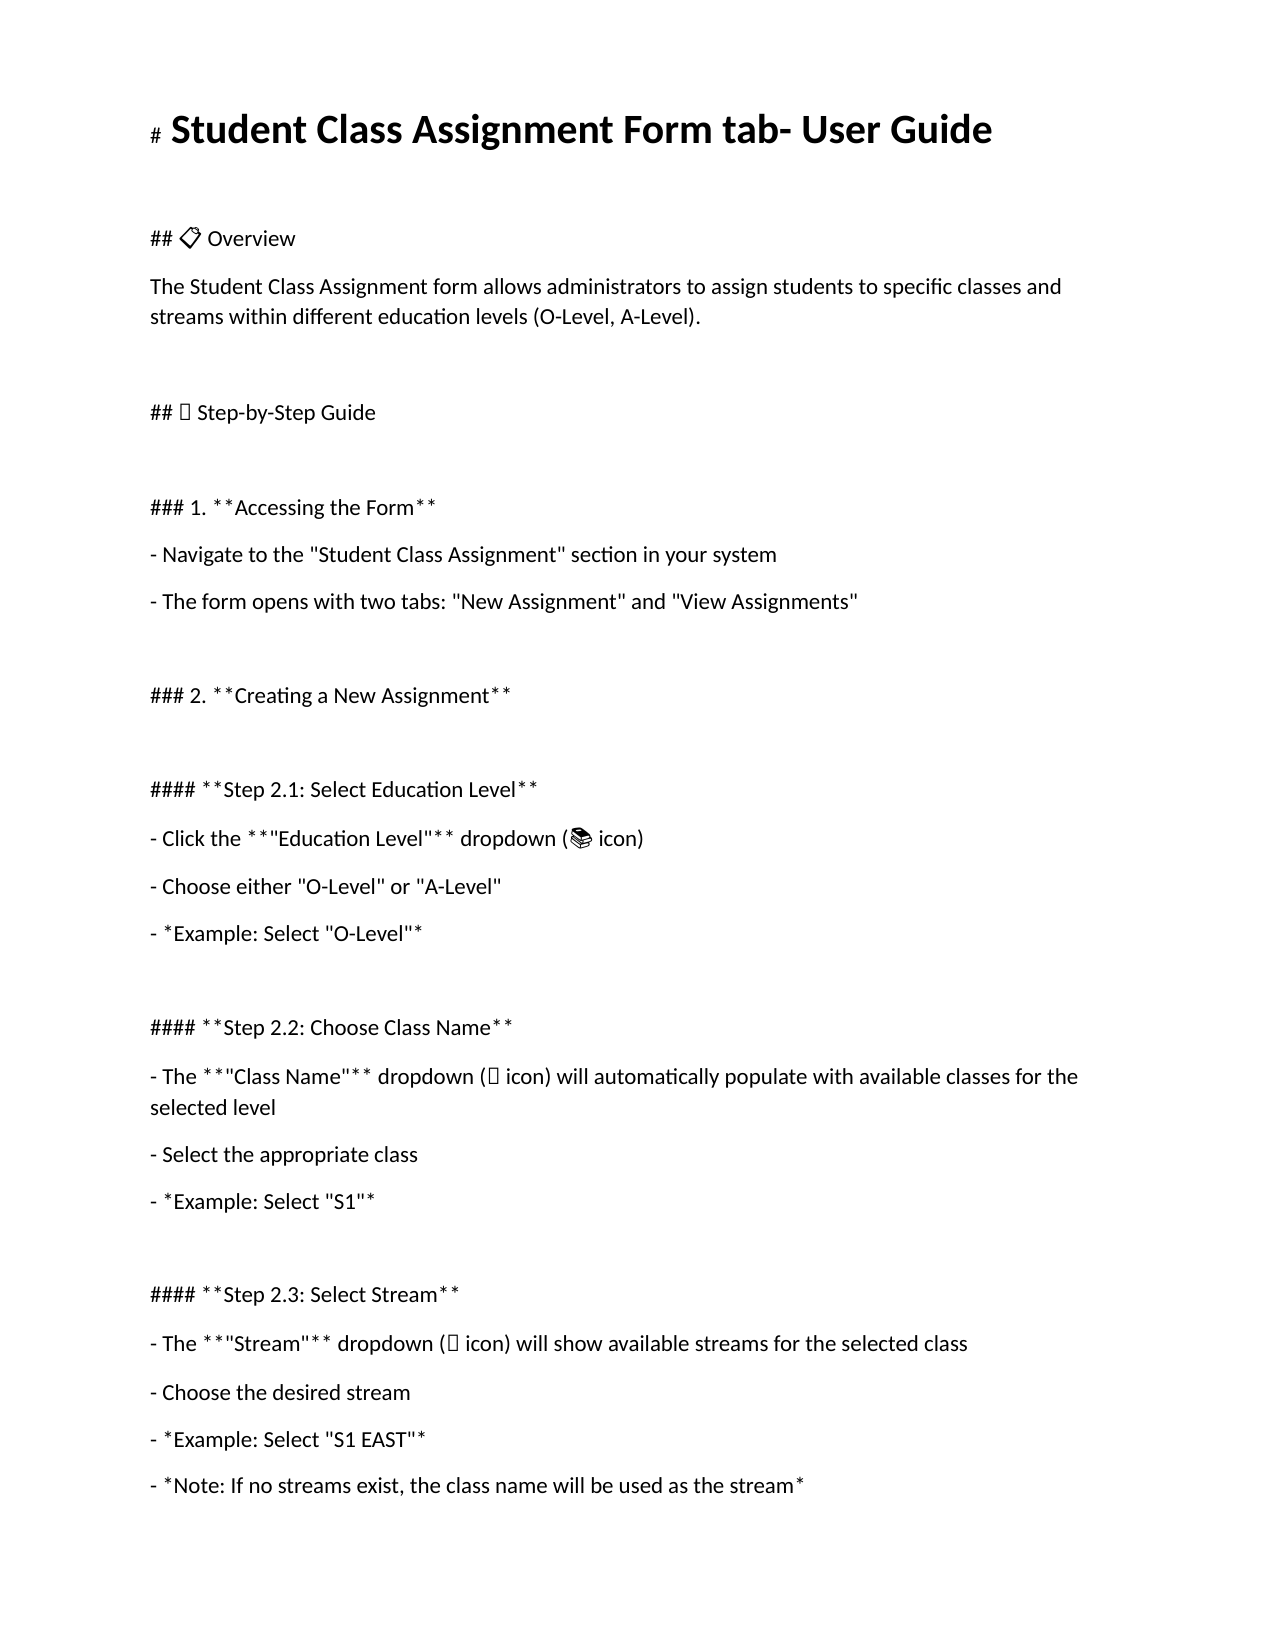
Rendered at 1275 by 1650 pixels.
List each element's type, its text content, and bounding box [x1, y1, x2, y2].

text - Click the **"Education Level"** dropdown (📚 icon) [150, 822, 1125, 853]
text - The **"Class Name"** dropdown (🏫 icon) will automatically populate with available classes for the selected level [150, 1059, 1125, 1121]
text - Select the appropriate class [150, 1140, 1125, 1168]
text - The **"Stream"** dropdown (🎯 icon) will show available streams for the selected class [150, 1327, 1125, 1359]
text - *Example: Select "S1"* [150, 1187, 1125, 1215]
text The Student Class Assignment form allows administrators to assign students to specific classes and streams within different education levels (O-Level, A-Level). [150, 272, 1125, 331]
text - Choose the desired stream [150, 1378, 1125, 1406]
text # Student Class Assignment Form tab- User Guide [150, 103, 1125, 154]
text #### **Step 2.3: Select Stream** [150, 1281, 1125, 1308]
text - Navigate to the "Student Class Assignment" section in your system [150, 540, 1125, 568]
text ## 📋 Overview [150, 222, 1125, 253]
text #### **Step 2.1: Select Education Level** [150, 775, 1125, 803]
text ### 2. **Creating a New Assignment** [150, 681, 1125, 709]
text - The form opens with two tabs: "New Assignment" and "View Assignments" [150, 587, 1125, 615]
text #### **Step 2.2: Choose Class Name** [150, 1013, 1125, 1041]
text - *Example: Select "S1 EAST"* [150, 1425, 1125, 1453]
text - Choose either "O-Level" or "A-Level" [150, 872, 1125, 900]
text ### 1. **Accessing the Form** [150, 493, 1125, 522]
text - *Note: If no streams exist, the class name will be used as the stream* [150, 1472, 1125, 1499]
text ## 🚀 Step-by-Step Guide [150, 396, 1125, 427]
text - *Example: Select "O-Level"* [150, 919, 1125, 947]
